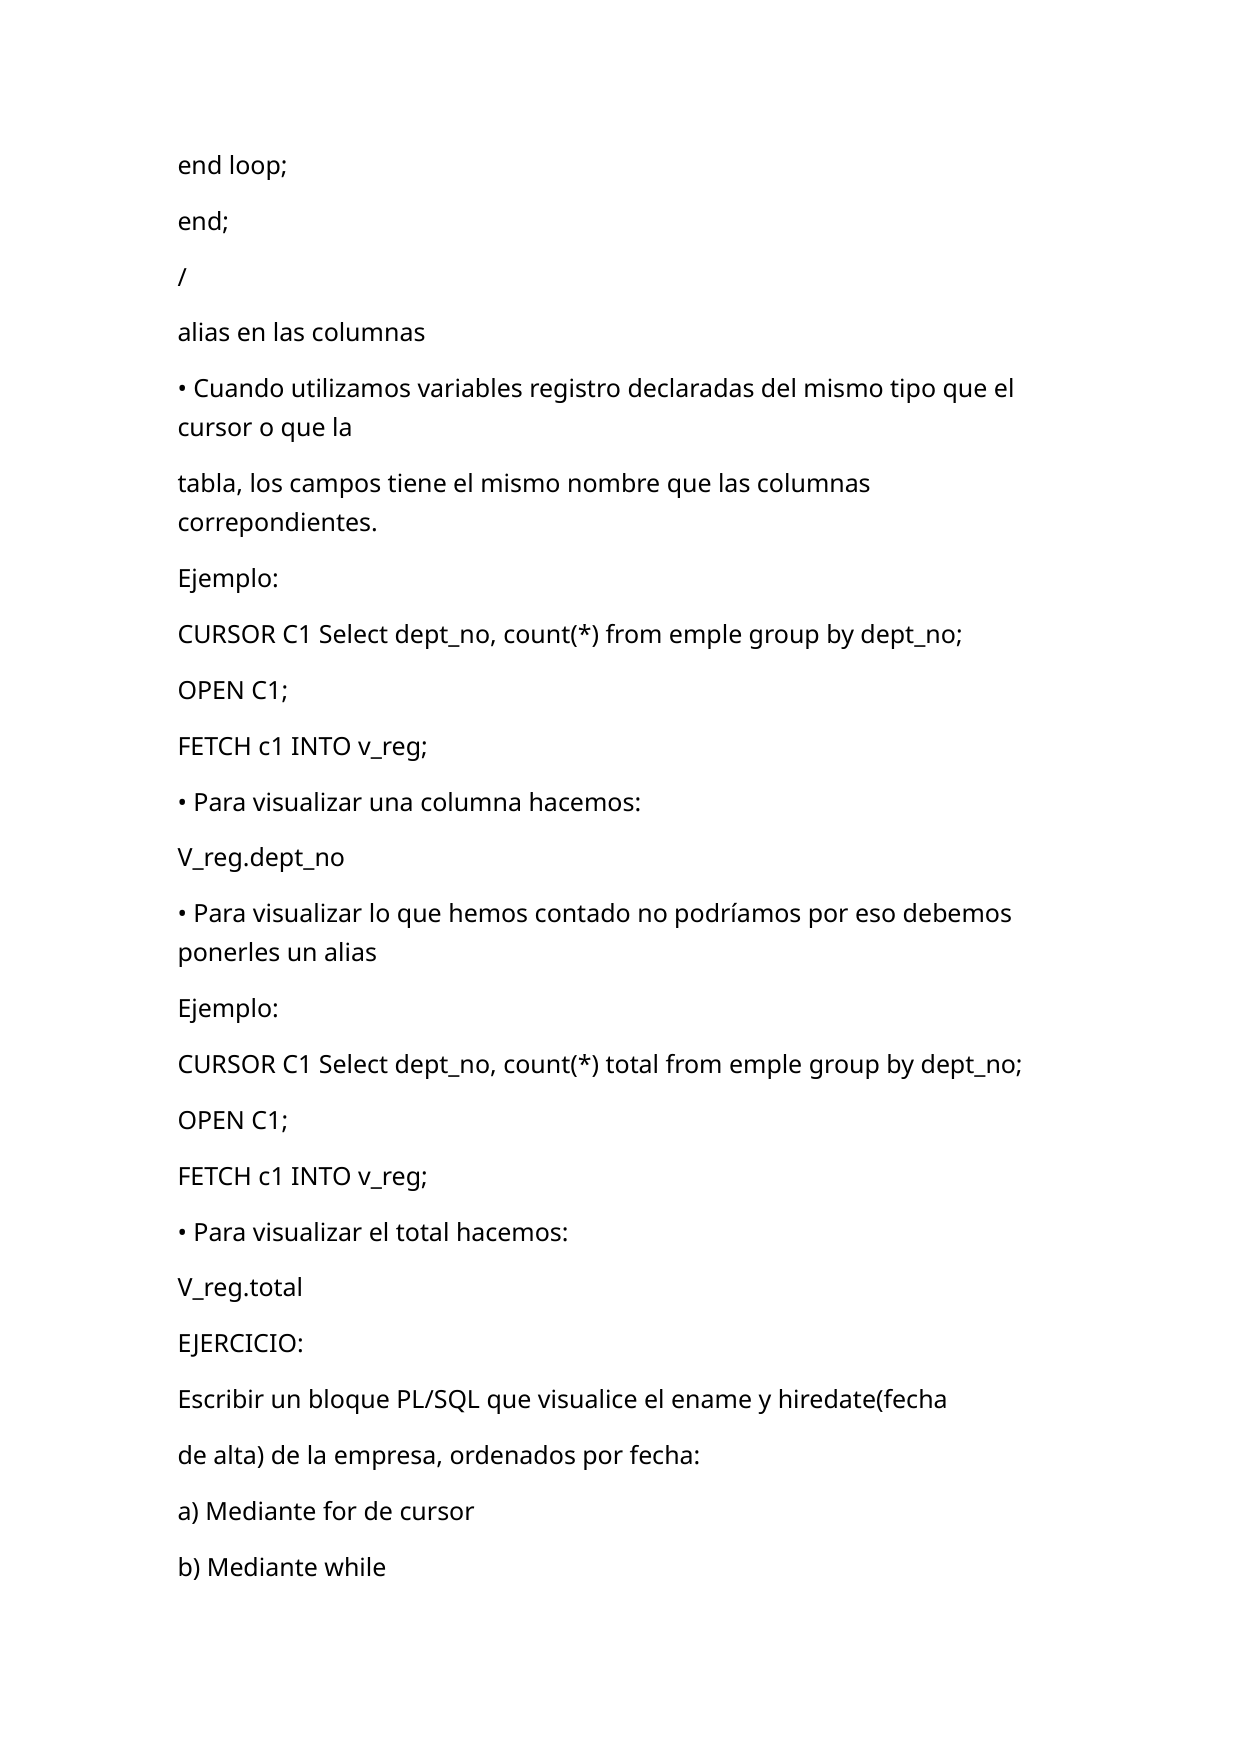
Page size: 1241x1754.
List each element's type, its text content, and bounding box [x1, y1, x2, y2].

text V_reg.dept_no [177, 840, 1063, 874]
text • Para visualizar una columna hacemos: [177, 784, 1063, 818]
text tabla, los campos tiene el mismo nombre que las columnas correpondientes. [177, 466, 1063, 539]
text OPEN C1; [177, 673, 1063, 707]
text • Cuando utilizamos variables registro declaradas del mismo tipo que el cursor o que la [177, 371, 1063, 444]
text • Para visualizar lo que hemos contado no podríamos por eso debemos ponerles un alias [177, 896, 1063, 969]
text alias en las columnas [177, 315, 1063, 349]
text b) Mediante while [177, 1549, 1063, 1583]
text Escribir un bloque PL/SQL que visualice el ename y hiredate(fecha [177, 1382, 1063, 1416]
text end loop; [177, 148, 1063, 182]
text • Para visualizar el total hacemos: [177, 1214, 1063, 1248]
text / [177, 259, 1063, 293]
text Ejemplo: [177, 991, 1063, 1025]
text Ejemplo: [177, 561, 1063, 595]
text FETCH c1 INTO v_reg; [177, 728, 1063, 762]
text CURSOR C1 Select dept_no, count(*) total from emple group by dept_no; [177, 1047, 1063, 1081]
text V_reg.total [177, 1270, 1063, 1304]
text FETCH c1 INTO v_reg; [177, 1158, 1063, 1192]
text de alta) de la empresa, ordenados por fecha: [177, 1438, 1063, 1472]
text EJERCICIO: [177, 1326, 1063, 1360]
text a) Mediante for de cursor [177, 1493, 1063, 1527]
text OPEN C1; [177, 1103, 1063, 1137]
text end; [177, 203, 1063, 237]
text CURSOR C1 Select dept_no, count(*) from emple group by dept_no; [177, 617, 1063, 651]
